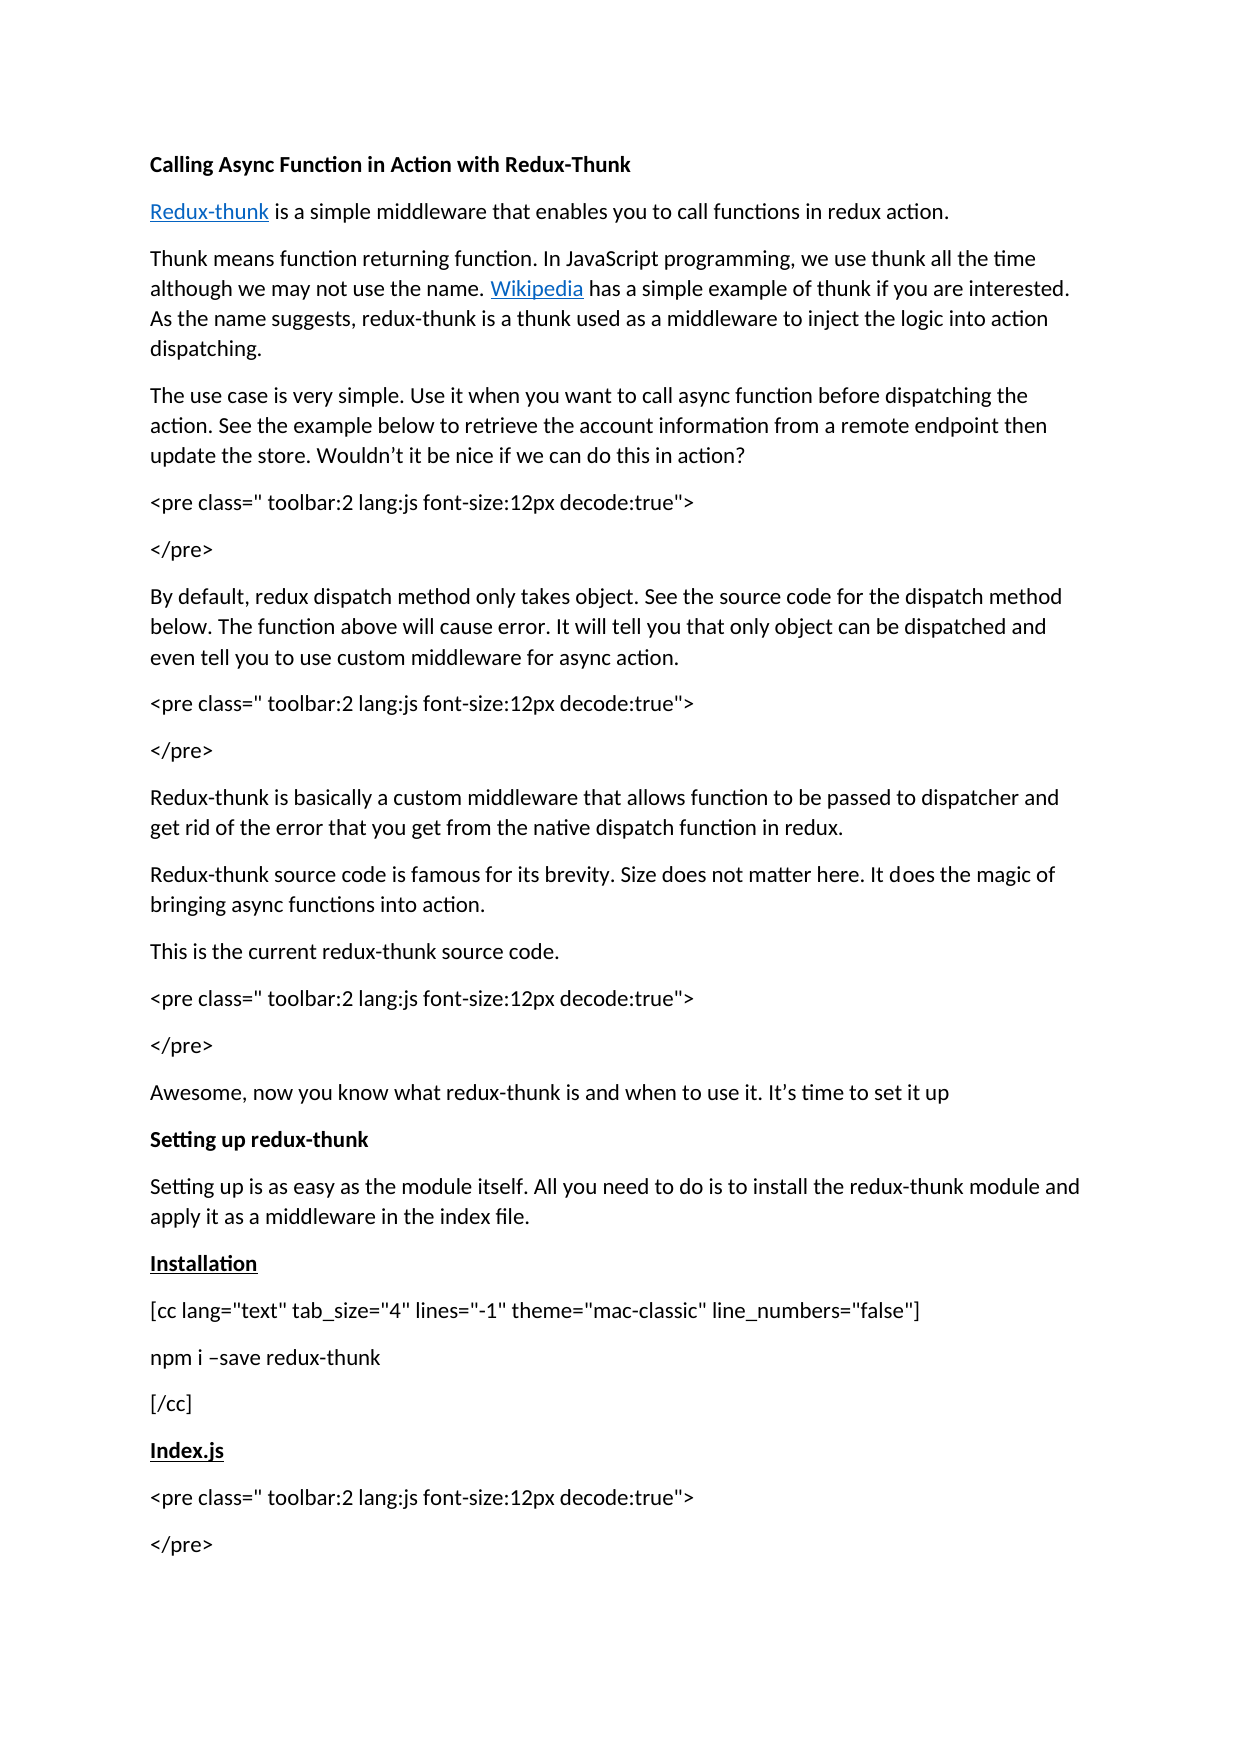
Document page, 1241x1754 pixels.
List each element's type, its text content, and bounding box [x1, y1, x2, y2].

text <pre class=" toolbar:2 lang:js font-size:12px decode:true"> [150, 984, 1090, 1012]
text </pre> [150, 535, 1090, 563]
text Installation [150, 1249, 1090, 1277]
text <pre class=" toolbar:2 lang:js font-size:12px decode:true"> [150, 488, 1090, 517]
text </pre> [150, 1530, 1090, 1558]
text Calling Async Function in Action with Redux-Thunk [150, 150, 1090, 178]
text [/cc] [150, 1389, 1090, 1418]
text npm i –save redux-thunk [150, 1343, 1090, 1371]
text Setting up is as easy as the module itself. All you need to do is to install the redux-thunk module and apply it as a middleware in the index file. [150, 1172, 1090, 1230]
text Redux-thunk source code is famous for its brevity. Size does not matter here. It does the magic of bringing async functions into action. [150, 860, 1090, 919]
text By default, redux dispatch method only takes object. See the source code for the dispatch method below. The function above will cause error. It will tell you that only object can be dispatched and even tell you to use custom middleware for async action. [150, 582, 1090, 671]
text This is the current redux-thunk source code. [150, 937, 1090, 966]
text Awesome, now you know what redux-thunk is and when to use it. It’s time to set it up [150, 1078, 1090, 1106]
text </pre> [150, 736, 1090, 764]
text <pre class=" toolbar:2 lang:js font-size:12px decode:true"> [150, 689, 1090, 718]
text Redux-thunk is basically a custom middleware that allows function to be passed to dispatcher and get rid of the error that you get from the native dispatch function in redux. [150, 783, 1090, 842]
text Setting up redux-thunk [150, 1125, 1090, 1153]
text Redux-thunk is a simple middleware that enables you to call functions in redux action. [150, 197, 1090, 225]
text [cc lang="text" tab_size="4" lines="-1" theme="mac-classic" line_numbers="false"] [150, 1296, 1090, 1324]
text Index.js [150, 1436, 1090, 1464]
text Thunk means function returning function. In JavaScript programming, we use thunk all the time although we may not use the name. Wikipedia has a simple example of thunk if you are interested. As the name suggests, redux-thunk is a thunk used as a middleware to inject the logic into action dispatching. [150, 244, 1090, 362]
text <pre class=" toolbar:2 lang:js font-size:12px decode:true"> [150, 1483, 1090, 1511]
text </pre> [150, 1031, 1090, 1059]
text The use case is very simple. Use it when you want to call async function before dispatching the action. See the example below to retrieve the account information from a remote endpoint then update the store. Wouldn’t it be nice if we can do this in action? [150, 381, 1090, 470]
